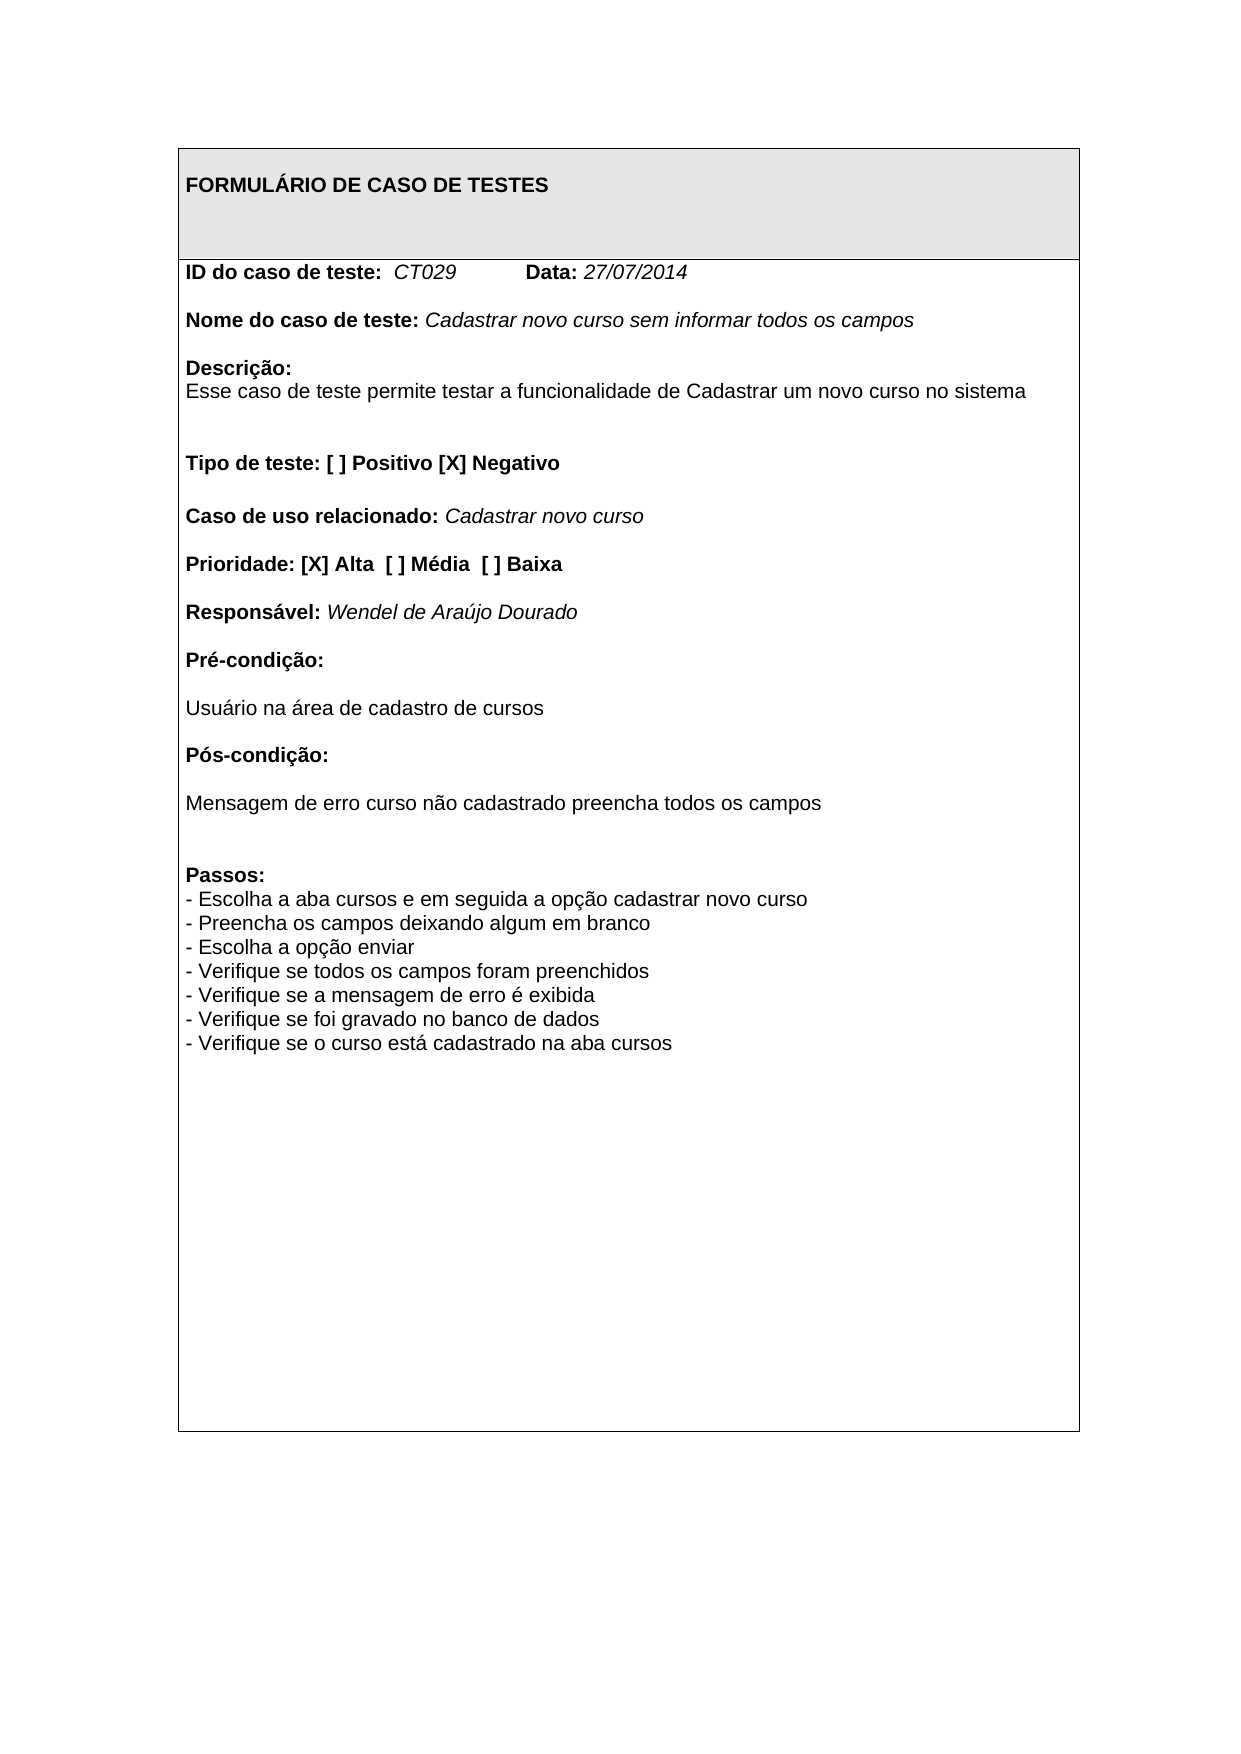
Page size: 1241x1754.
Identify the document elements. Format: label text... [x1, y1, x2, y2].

table_cell ID do caso de teste: CT029 Data: 27/07/2014 Nome do caso de teste: Cadastrar novo curso sem informar todos os campos Descrição: Esse caso de teste permite testar a funcionalidade de Cadastrar um novo curso no sistema Tipo de teste: [ ] Positivo [X] Negativo Caso de uso relacionado: Cadastrar novo curso Prioridade: [X] Alta [ ] Média [ ] Baixa Responsável: Wendel de Araújo Dourado Pré-condição: Usuário na área de cadastro de cursos Pós-condição: Mensagem de erro curso não cadastrado preencha todos os campos Passos: - Escolha a aba cursos e em seguida a opção cadastrar novo curso - Preencha os campos deixando algum em branco - Escolha a opção enviar - Verifique se todos os campos foram preenchidos - Verifique se a mensagem de erro é exibida - Verifique se foi gravado no banco de dados - Verifique se o curso está cadastrado na aba cursos [179, 260, 1079, 1431]
table_header FORMULÁRIO DE CASO DE TESTES [179, 149, 1079, 258]
